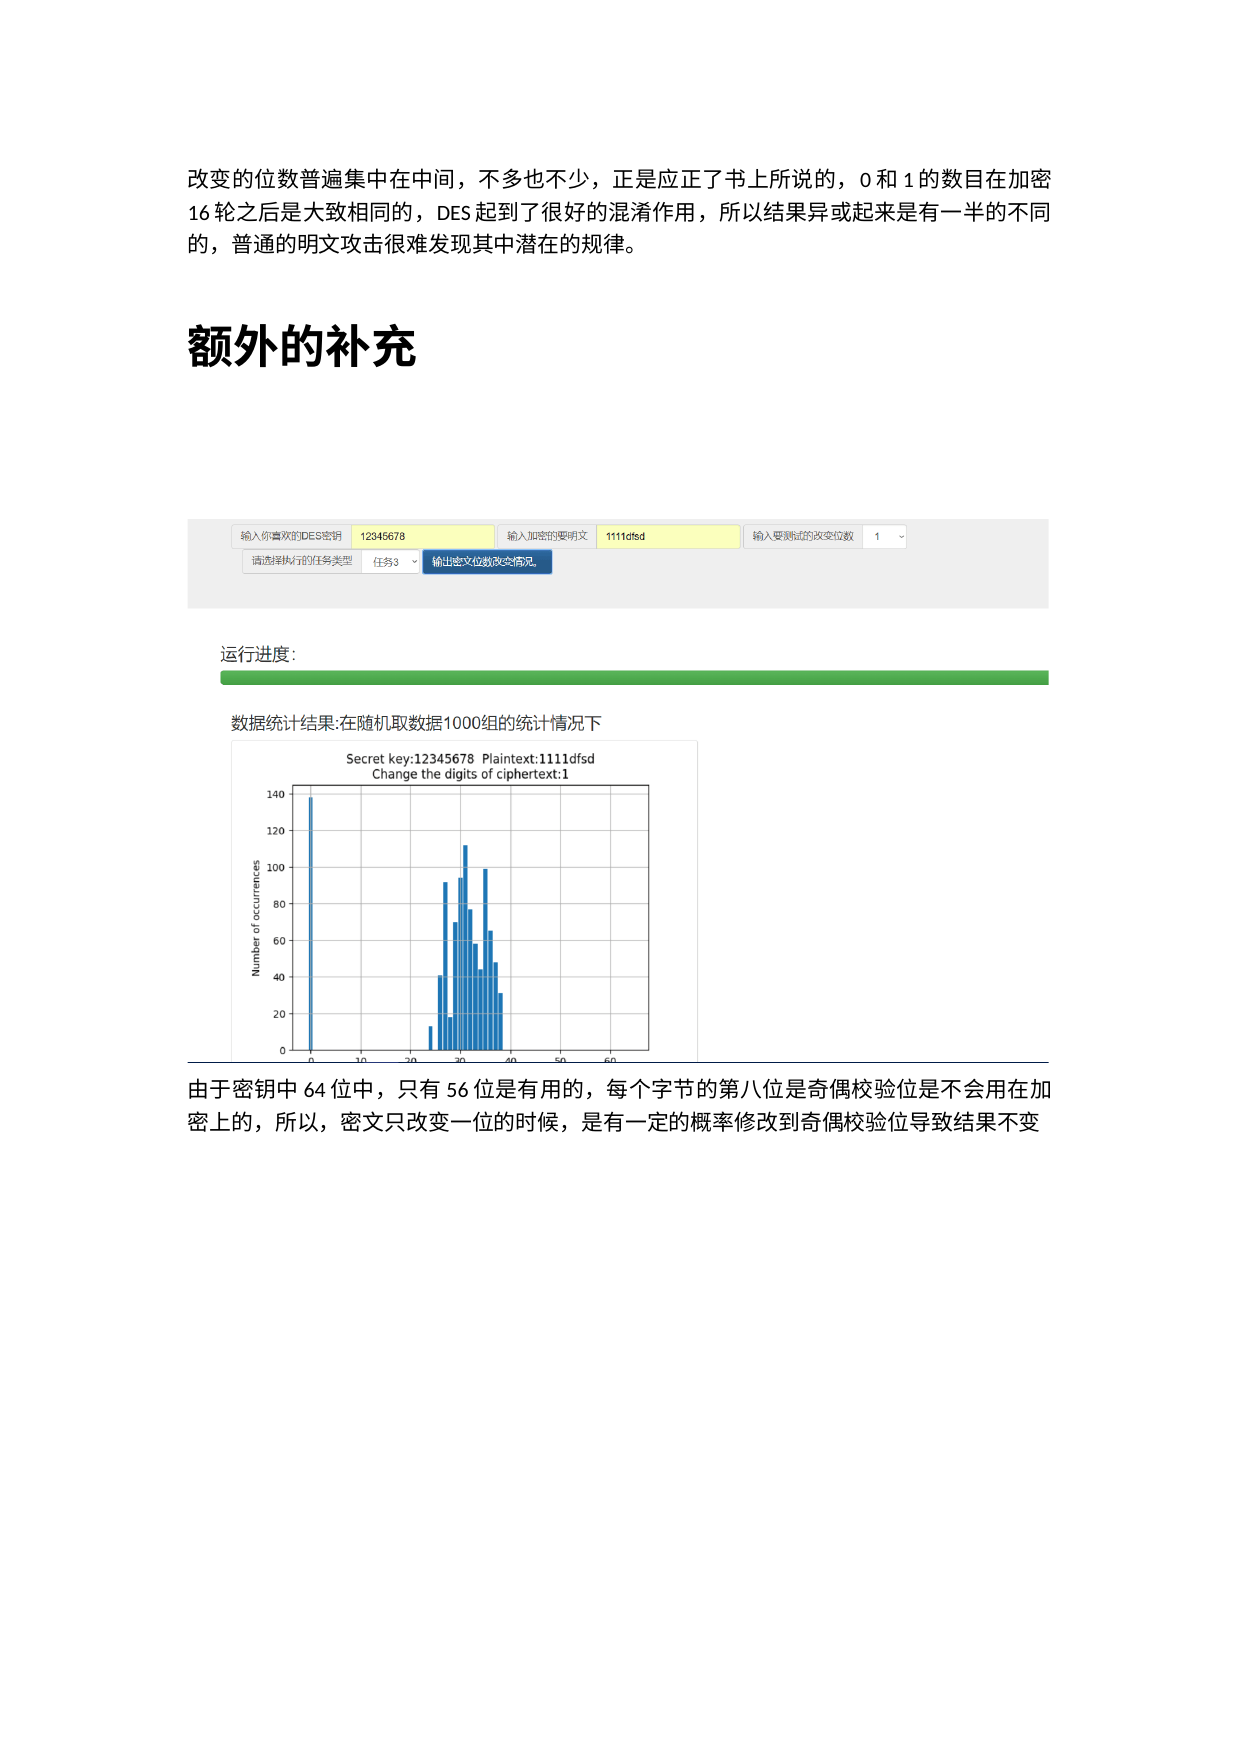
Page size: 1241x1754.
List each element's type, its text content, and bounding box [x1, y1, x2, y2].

text 由于密钥中64位中，只有56位是有用的，每个字节的第八位是奇偶校验位是不会用在加密上的，所以，密文只改变一位的时候，是有一定的概率修改到奇偶校验位导致结果不变 [187, 1072, 1053, 1137]
text 改变的位数普遍集中在中间，不多也不少，正是应正了书上所说的，0和1的数目在加密16轮之后是大致相同的，DES起到了很好的混淆作用，所以结果异或起来是有一半的不同的，普通的明文攻击很难发现其中潜在的规律。 [187, 162, 1053, 259]
picture [187, 519, 1049, 1063]
subtitle 额外的补充 [187, 295, 1053, 392]
